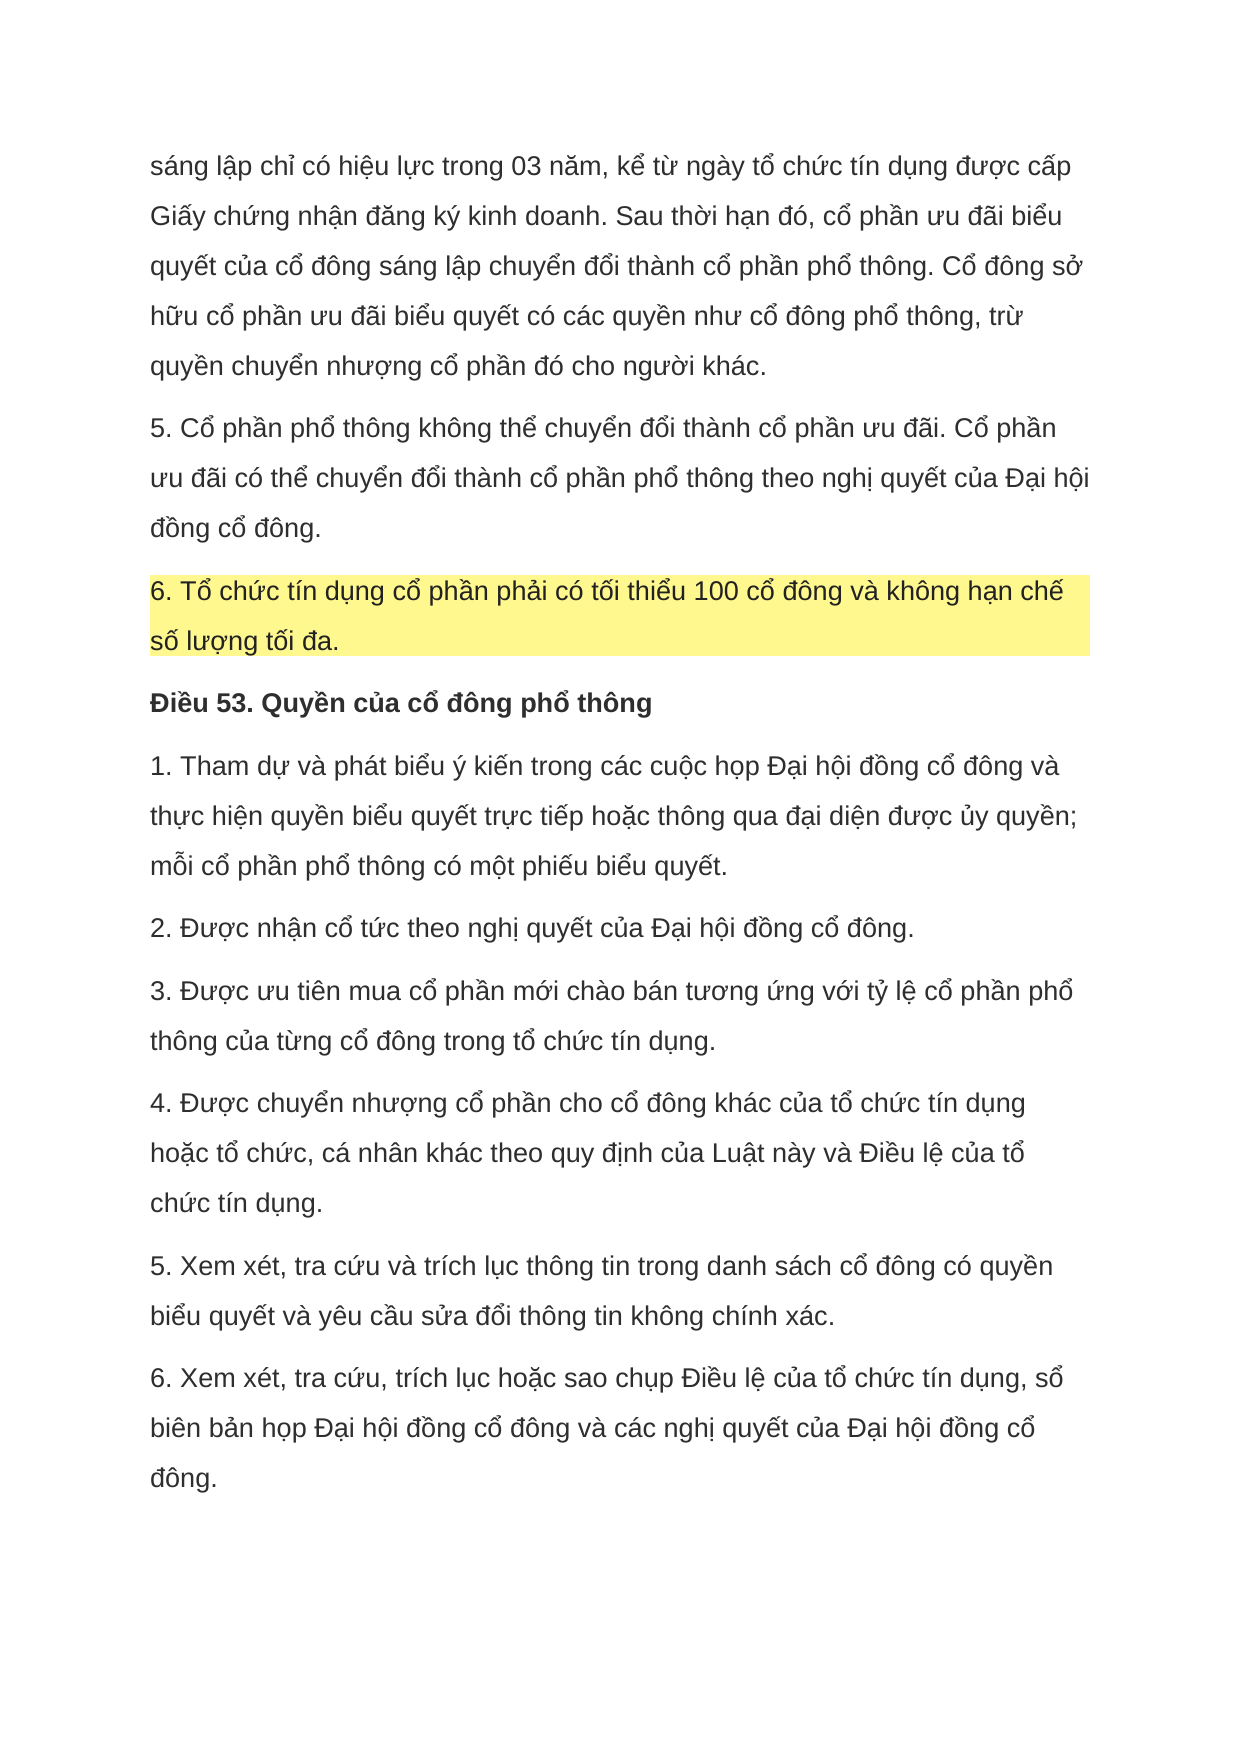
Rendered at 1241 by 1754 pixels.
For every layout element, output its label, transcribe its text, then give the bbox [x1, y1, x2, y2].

text 3. Được ưu tiên mua cổ phần mới chào bán tương ứng với tỷ lệ cổ phần phổ thông của từng cổ đông trong tổ chức tín dụng. [150, 975, 1090, 1056]
text 1. Tham dự và phát biểu ý kiến trong các cuộc họp Đại hội đồng cổ đông và thực hiện quyền biểu quyết trực tiếp hoặc thông qua đại diện được ủy quyền; mỗi cổ phần phổ thông có một phiếu biểu quyết. [150, 750, 1090, 881]
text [150, 150, 1090, 381]
text 5. Cổ phần phổ thông không thể chuyển đổi thành cổ phần ưu đãi. Cổ phần ưu đãi có thể chuyển đổi thành cổ phần phổ thông theo nghị quyết của Đại hội đồng cổ đông. [150, 412, 1090, 544]
text Điều 53. Quyền của cổ đông phổ thông [150, 687, 1090, 719]
text 5. Xem xét, tra cứu và trích lục thông tin trong danh sách cổ đông có quyền biểu quyết và yêu cầu sửa đổi thông tin không chính xác. [150, 1250, 1090, 1331]
text 4. Được chuyển nhượng cổ phần cho cổ đông khác của tổ chức tín dụng hoặc tổ chức, cá nhân khác theo quy định của Luật này và Điều lệ của tổ chức tín dụng. [150, 1087, 1090, 1219]
text 2. Được nhận cổ tức theo nghị quyết của Đại hội đồng cổ đông. [150, 912, 1090, 944]
text 6. Tổ chức tín dụng cổ phần phải có tối thiểu 100 cổ đông và không hạn chế số lượng tối đa. [150, 575, 1090, 656]
text 6. Xem xét, tra cứu, trích lục hoặc sao chụp Điều lệ của tổ chức tín dụng, sổ biên bản họp Đại hội đồng cổ đông và các nghị quyết của Đại hội đồng cổ đông. [150, 1362, 1090, 1494]
